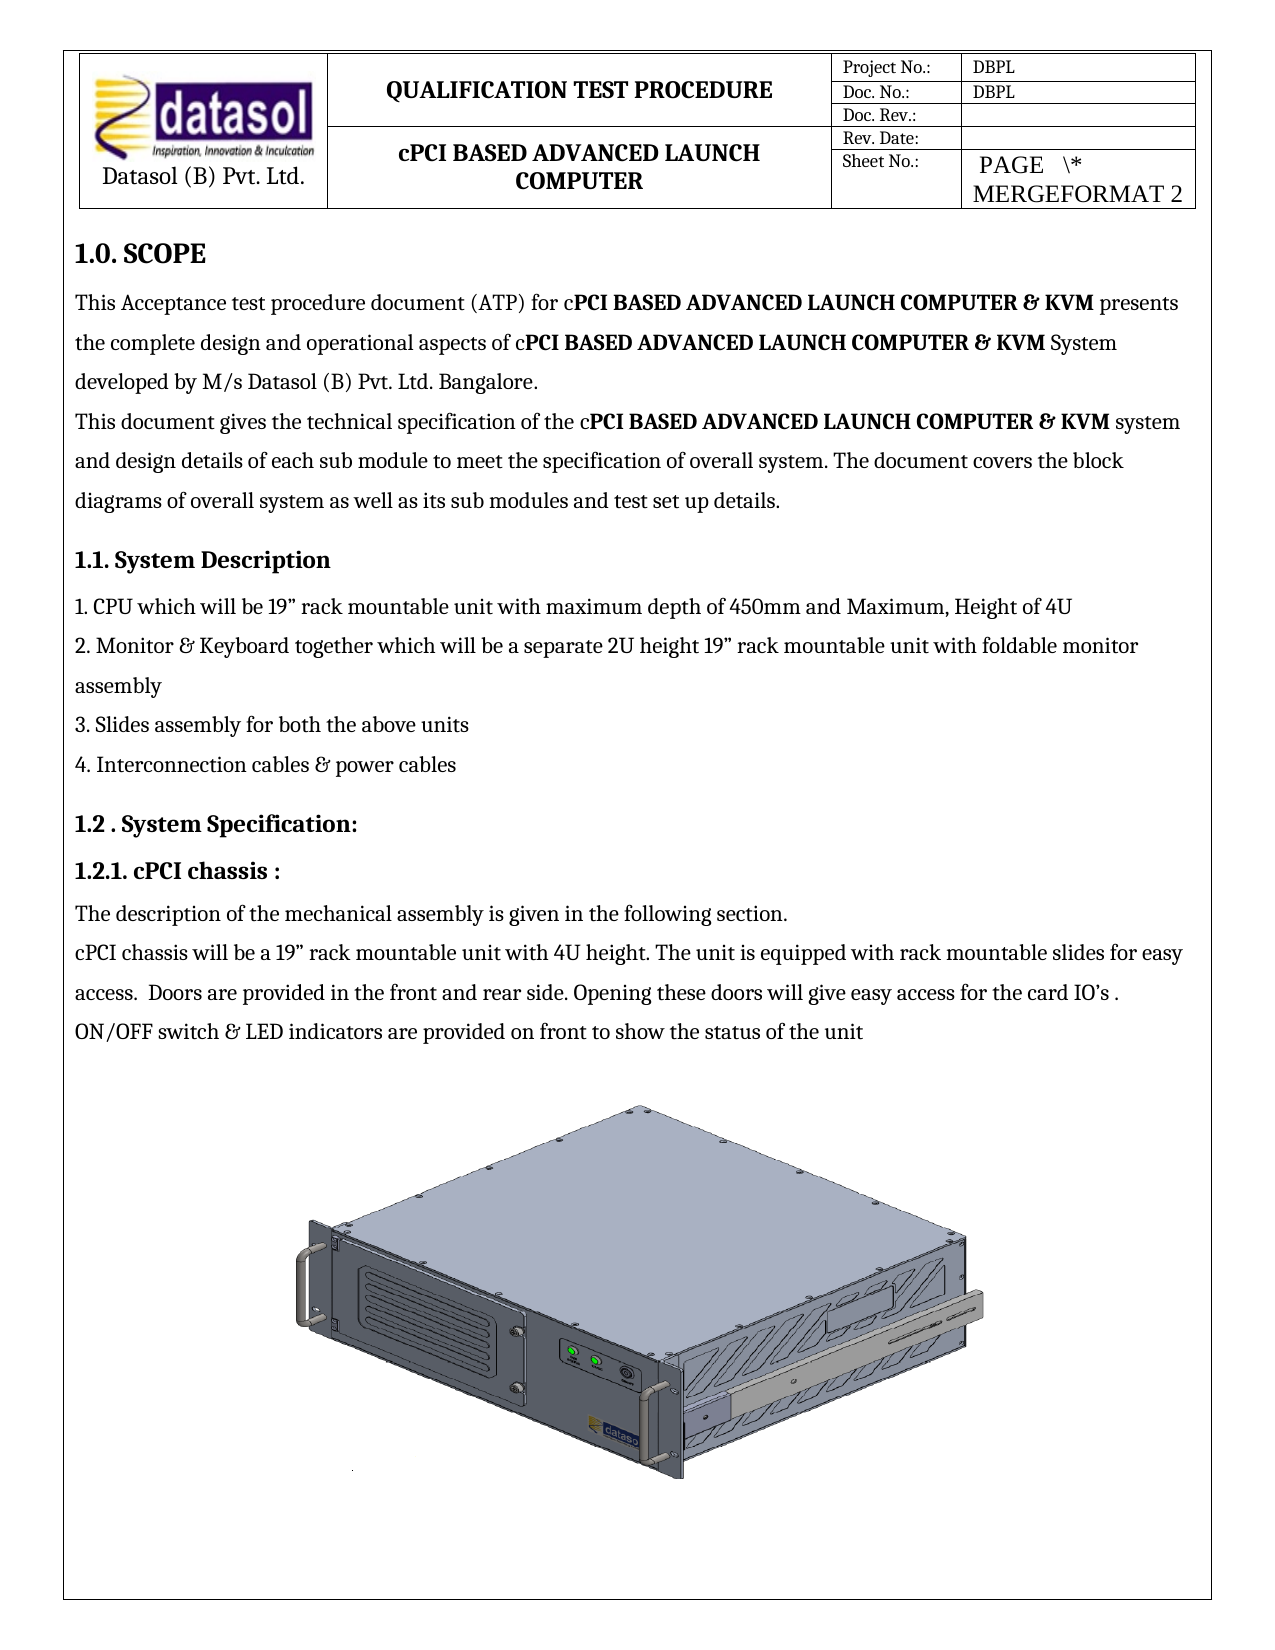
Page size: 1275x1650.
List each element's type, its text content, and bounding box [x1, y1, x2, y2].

list Monitor & Keyboard together which will be a separate 2U height 19” rack mountable unit with foldable monitor assembly [75, 633, 1200, 699]
text This document gives the technical specification of the cPCI BASED ADVANCED LAUNCH COMPUTER & KVM system and design details of each sub module to meet the specification of overall system. The document covers the block diagrams of overall system as well as its sub modules and test set up details. [75, 408, 1200, 514]
text This Acceptance test procedure document (ATP) for cPCI BASED ADVANCED LAUNCH COMPUTER & KVM presents the complete design and operational aspects of cPCI BASED ADVANCED LAUNCH COMPUTER & KVM System developed by M/s Datasol (B) Pvt. Ltd. Bangalore. [75, 290, 1200, 395]
list Interconnection cables & power cables [75, 751, 1200, 778]
subtitle 1.0. SCOPE [75, 238, 1200, 271]
picture [277, 1097, 998, 1483]
text cPCI chassis will be a 19” rack mountable unit with 4U height. The unit is equipped with rack mountable slides for easy access. Doors are provided in the front and rear side. Opening these doors will give easy access for the card IO’s . ON/OFF switch & LED indicators are provided on front to show the status of the unit [75, 940, 1200, 1045]
text 1.2 . System Specification: [75, 810, 1200, 838]
list CPU which will be 19” rack mountable unit with maximum depth of 450mm and Maximum, Height of 4U [75, 593, 1200, 620]
text The description of the mechanical assembly is given in the following section. [75, 900, 1200, 927]
text 1.2.1. cPCI chassis : [75, 857, 1200, 886]
list Slides assembly for both the above units [75, 712, 1200, 738]
picture [91, 71, 316, 162]
text 1.1. System Description [75, 546, 1211, 574]
